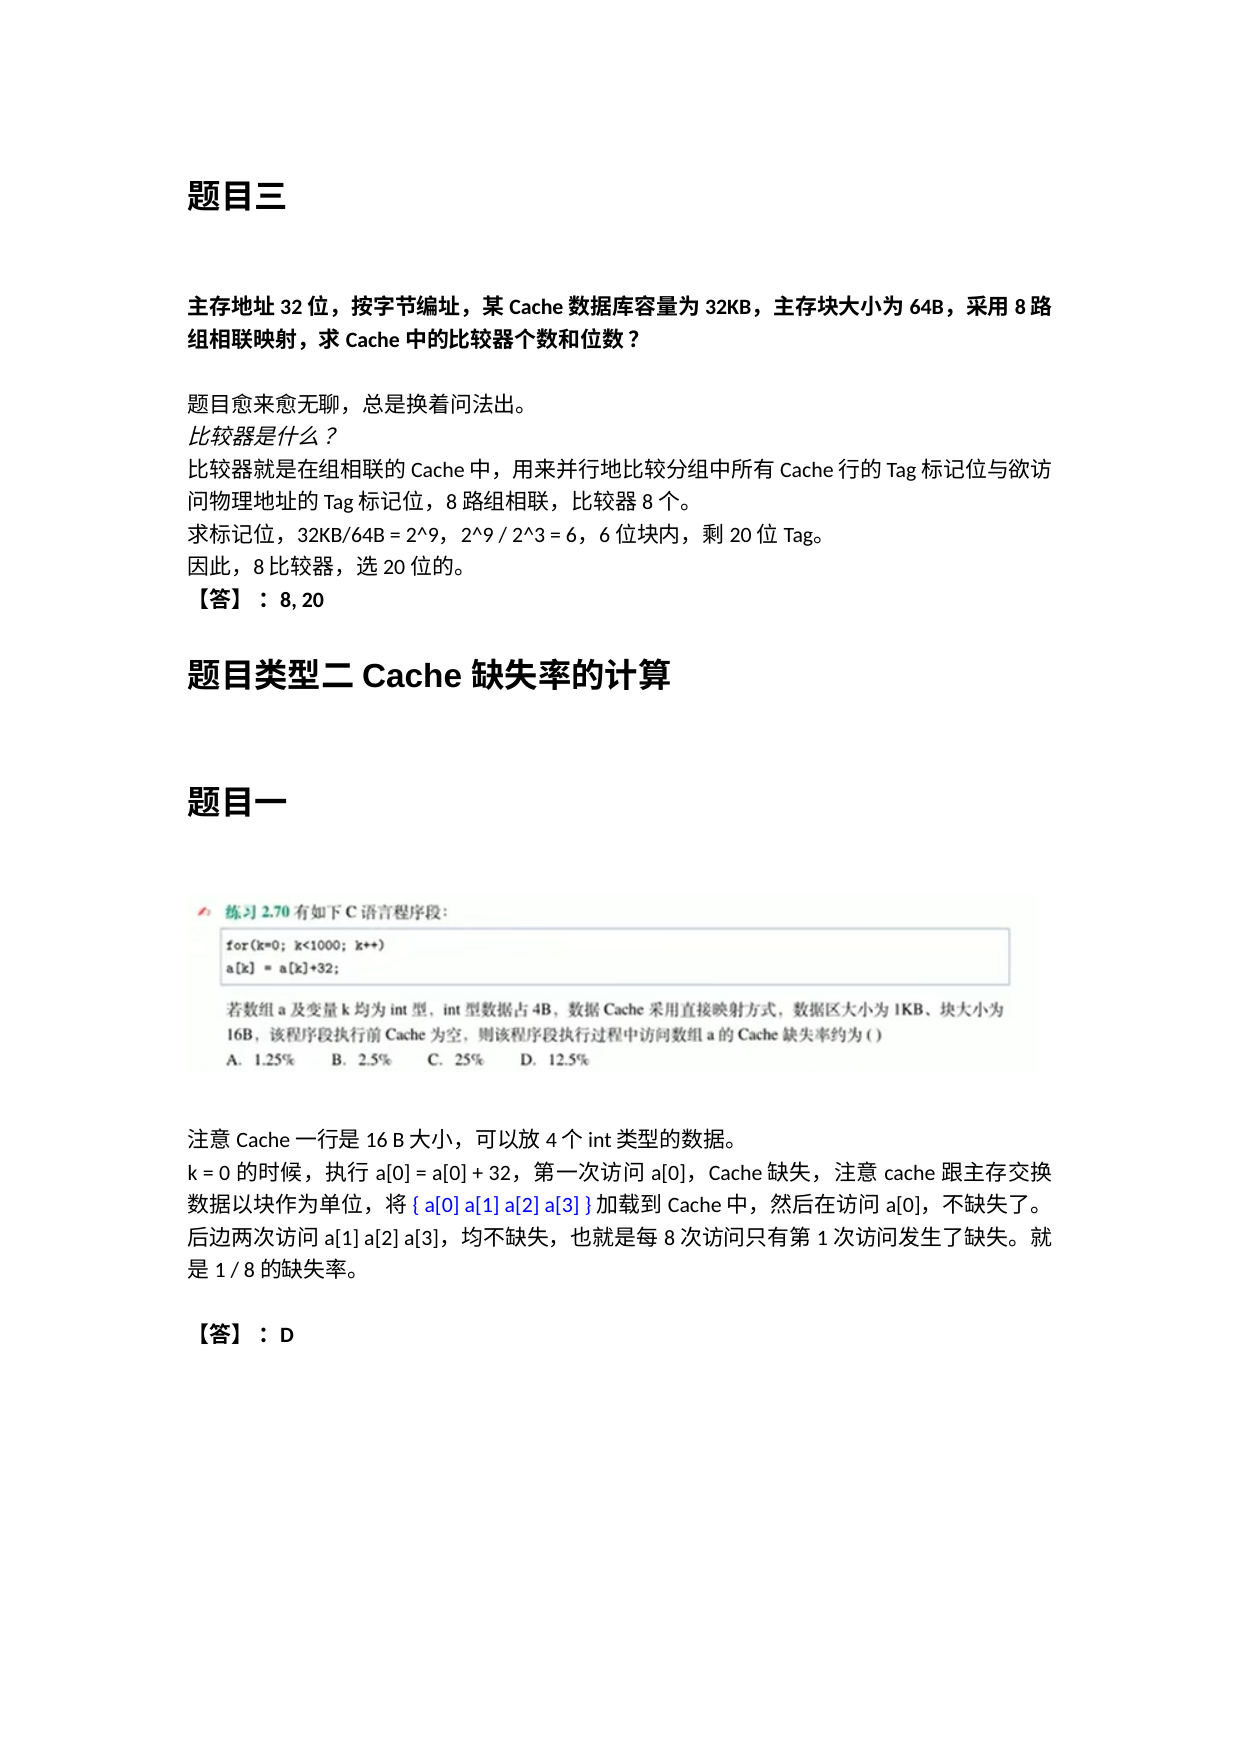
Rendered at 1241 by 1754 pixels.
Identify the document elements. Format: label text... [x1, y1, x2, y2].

picture [187, 894, 1037, 1072]
text 注意 Cache 一行是 16 B 大小，可以放 4 个int类型的数据。 [187, 1122, 1053, 1154]
text 主存地址 32 位，按字节编址，某 Cache 数据库容量为 32KB，主存块大小为 64B，采用 8 路组相联映射，求 Cache 中的比较器个数和位数 ？ [187, 289, 1053, 354]
text 求标记位，32KB/64B = 2^9，2^9 / 2^3 = 6，6 位块内，剩 20 位 Tag。 [187, 516, 1053, 549]
text 因此，8比较器，选 20 位的。 [187, 549, 1053, 581]
text 【答】 ：8, 20 [187, 581, 1053, 614]
text 题目愈来愈无聊，总是换着问法出。 [187, 386, 1053, 419]
subtitle 题目类型二 Cache 缺失率的计算 [187, 641, 1053, 706]
subtitle 题目三 [187, 162, 1053, 227]
text 【答】 ：D [187, 1317, 1053, 1349]
text k = 0 的时候，执行 a[0] = a[0] + 32，第一次访问 a[0]，Cache缺失，注意 cache 跟主存交换数据以块作为单位，将 { a[0] a[1] a[2] a[3] } 加载到 Cache 中，然后在访问 a[0]，不缺失了。后边两次访问 a[1] a[2] a[3]，均不缺失，也就是每 8 次访问只有第 1 次访问发生了缺失。就是 1 / 8 的缺失率。 [187, 1154, 1053, 1284]
subtitle 题目一 [187, 768, 1053, 833]
text 比较器就是在组相联的Cache中，用来并行地比较分组中所有Cache行的 Tag 标记位与欲访问物理地址的 Tag 标记位，8 路组相联，比较器 8 个。 [187, 451, 1053, 516]
text 比较器是什么 ？ [187, 419, 1053, 451]
